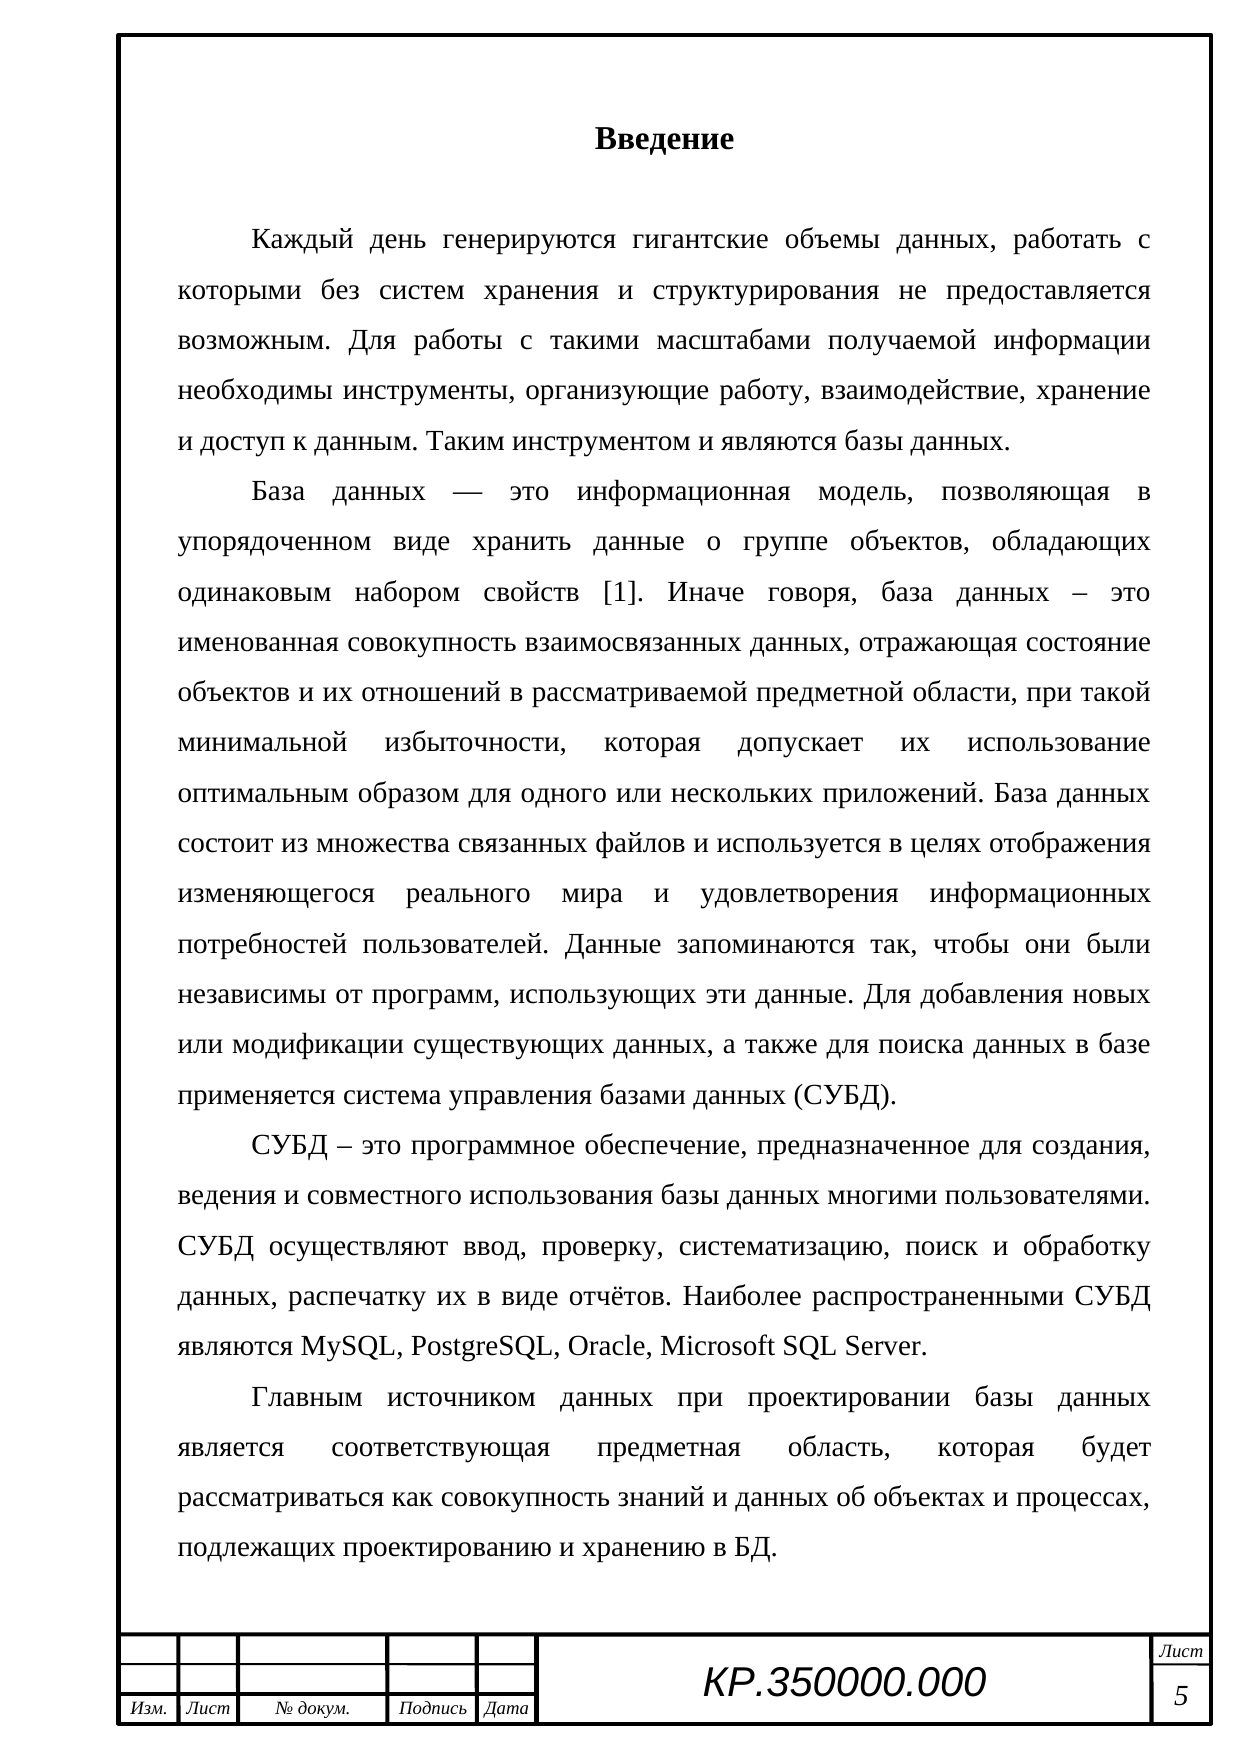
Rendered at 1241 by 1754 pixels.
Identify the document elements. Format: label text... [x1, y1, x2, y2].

text Каждый день генерируются гигантские объемы данных, работать с которыми без систем хранения и структурирования не предоставляется возможным. Для работы с такими масштабами получаемой информации необходимы инструменты, организующие работу, взаимодействие, хранение и доступ к данным. Таким инструментом и являются базы данных. [177, 221, 1152, 456]
text База данных — это информационная модель, позволяющая в упорядоченном виде хранить данные о группе объектов, обладающих одинаковым набором свойств [1]. Иначе говоря, база данных – это именованная совокупность взаимосвязанных данных, отражающая состояние объектов и их отношений в рассматриваемой предметной области, при такой минимальной избыточности, которая допускает их использование оптимальным образом для одного или нескольких приложений. База данных состоит из множества связанных файлов и используется в целях отображения изменяющегося реального мира и удовлетворения информационных потребностей пользователей. Данные запоминаются так, чтобы они были независимы от программ, использующих эти данные. Для добавления новых или модификации существующих данных, а также для поиска данных в базе применяется система управления базами данных (СУБД). [177, 473, 1152, 1110]
subtitle Введение [177, 118, 1152, 156]
text Главным источником данных при проектировании базы данных является соответствующая предметная область, которая будет рассматриваться как совокупность знаний и данных об объектах и процессах, подлежащих проектированию и хранению в БД. [177, 1379, 1152, 1563]
text СУБД – это программное обеспечение, предназначенное для создания, ведения и совместного использования базы данных многими пользователями. СУБД осуществляют ввод, проверку, систематизацию, поиск и обработку данных, распечатку их в виде отчётов. Наиболее распространенными СУБД являются MySQL, PostgreSQL, Oracle, Microsoft SQL Server. [177, 1127, 1152, 1362]
